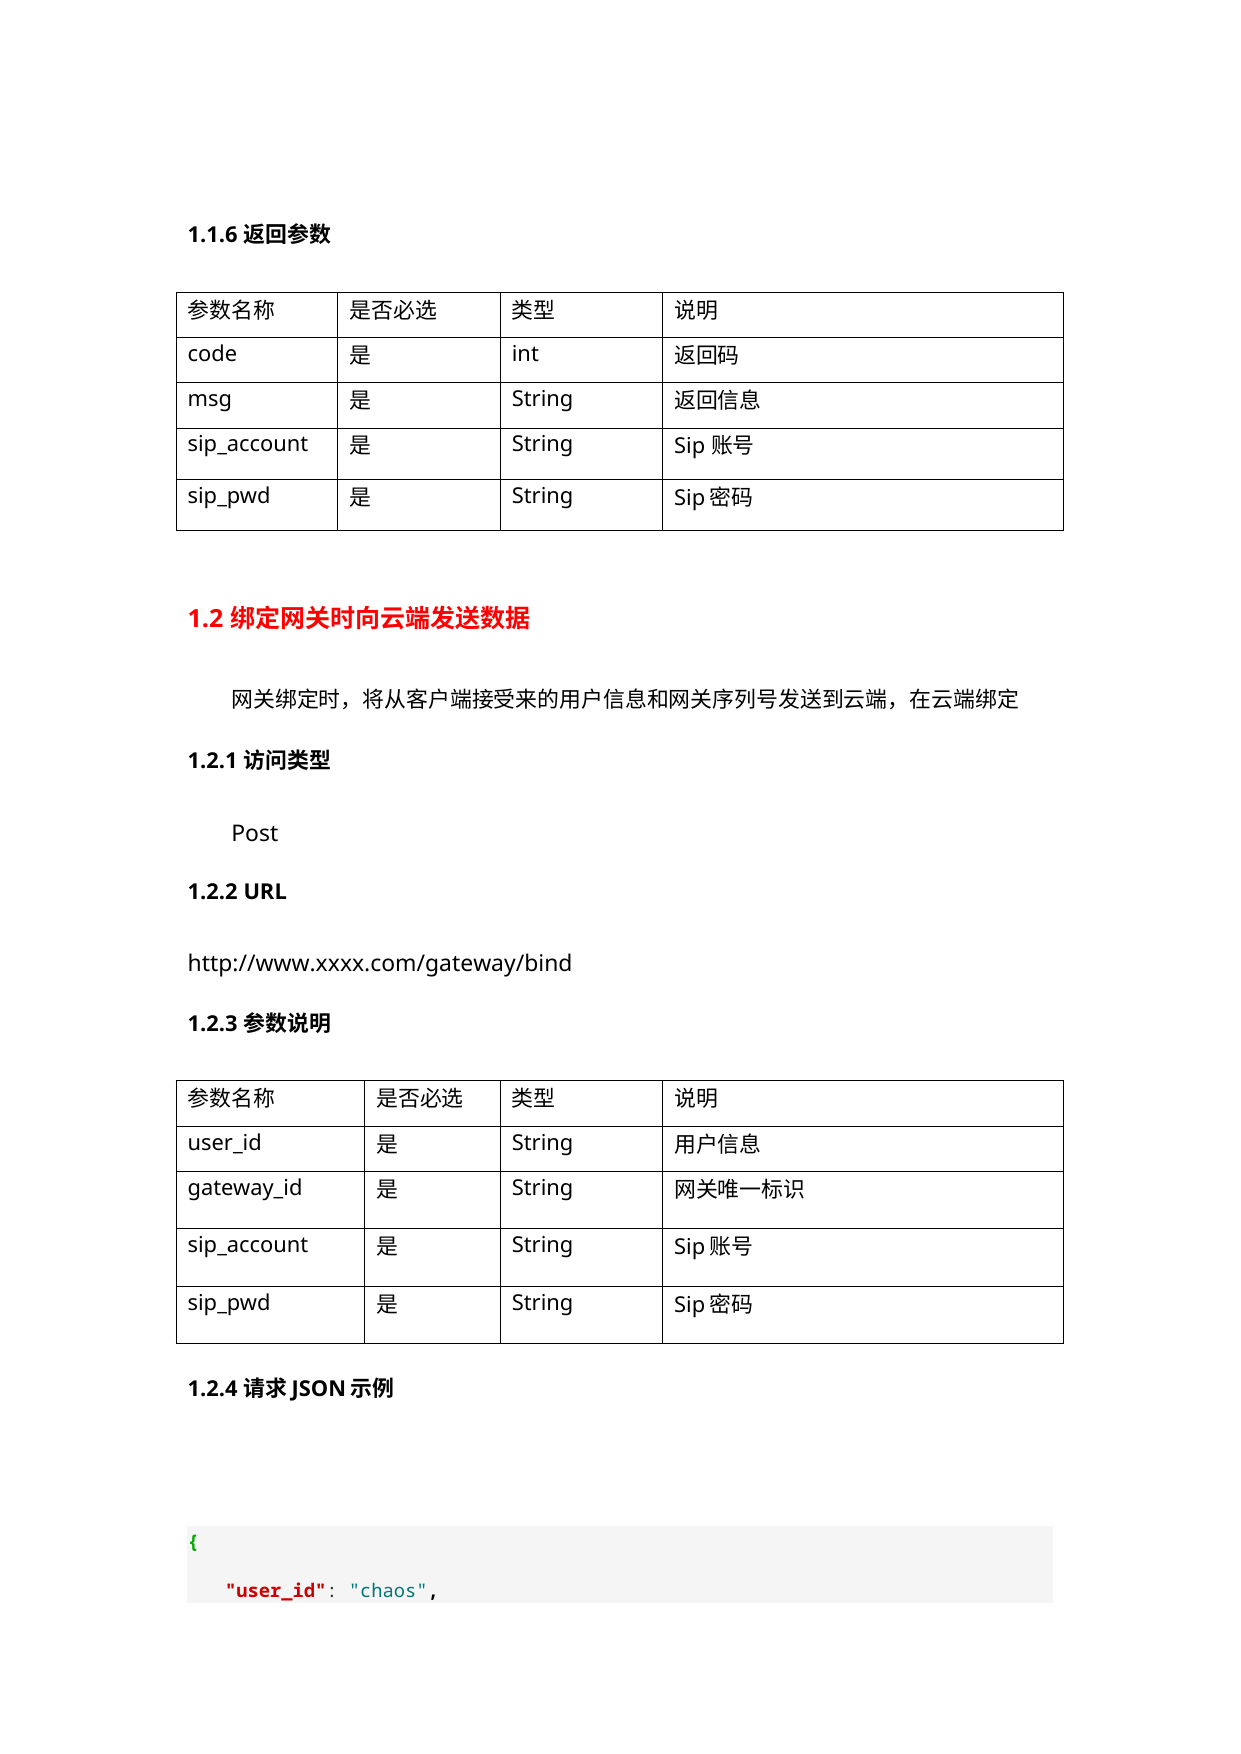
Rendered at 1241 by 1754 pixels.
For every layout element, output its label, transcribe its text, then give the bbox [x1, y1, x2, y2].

table_cell String [501, 1229, 662, 1286]
table_cell sip_pwd [177, 480, 337, 530]
table_cell 用户信息 [663, 1127, 1063, 1171]
text Post [187, 817, 1053, 848]
text { [187, 1526, 1053, 1554]
subtitle 访问类型 [187, 743, 1053, 774]
subtitle 参数说明 [187, 1006, 1053, 1037]
table_header 类型 [501, 293, 662, 337]
table_cell sip_account [177, 429, 337, 479]
table_cell String [501, 480, 662, 530]
table_cell sip_account [177, 1229, 364, 1286]
table_cell Sip账号 [663, 1229, 1063, 1286]
subtitle URL [187, 876, 1053, 905]
table_header 类型 [501, 1081, 662, 1126]
table_cell 返回信息 [663, 383, 1063, 427]
table_cell 是 [338, 338, 500, 382]
table_cell int [501, 338, 662, 382]
table_cell code [177, 338, 337, 382]
table_header 是否必选 [338, 293, 500, 337]
subtitle 返回参数 [187, 217, 1053, 249]
text http://www.xxxx.com/gateway/bind [187, 947, 1053, 979]
table_cell String [501, 1172, 662, 1228]
text 网关绑定时，将从客户端接受来的用户信息和网关序列号发送到云端，在云端绑定 [187, 682, 1053, 713]
table_cell String [501, 1127, 662, 1171]
table_cell String [501, 1287, 662, 1343]
table_header 说明 [663, 1081, 1063, 1126]
table_header 说明 [663, 293, 1063, 337]
subtitle 请求JSON示例 [187, 1371, 1053, 1403]
table_header 参数名称 [177, 293, 337, 337]
table_cell Sip 账号 [663, 429, 1063, 479]
table_cell sip_pwd [177, 1287, 364, 1343]
table_cell user_id [177, 1127, 364, 1171]
table_cell 是 [365, 1287, 500, 1343]
table_cell 是 [365, 1127, 500, 1171]
table_cell 网关唯一标识 [663, 1172, 1063, 1228]
table_cell 是 [365, 1172, 500, 1228]
table_cell 返回码 [663, 338, 1063, 382]
table_cell 是 [338, 383, 500, 427]
table_cell Sip密码 [663, 480, 1063, 530]
table_header 参数名称 [177, 1081, 364, 1126]
table_header 是否必选 [365, 1081, 500, 1126]
table_cell Sip密码 [663, 1287, 1063, 1343]
table_cell gateway_id [177, 1172, 364, 1228]
table_cell 是 [338, 429, 500, 479]
subtitle 绑定网关时向云端发送数据 [187, 598, 1053, 634]
table_cell msg [177, 383, 337, 427]
table_cell 是 [338, 480, 500, 530]
table_cell String [501, 429, 662, 479]
table_cell String [501, 383, 662, 427]
text "user_id": "chaos", [187, 1575, 1053, 1603]
table_cell 是 [365, 1229, 500, 1286]
